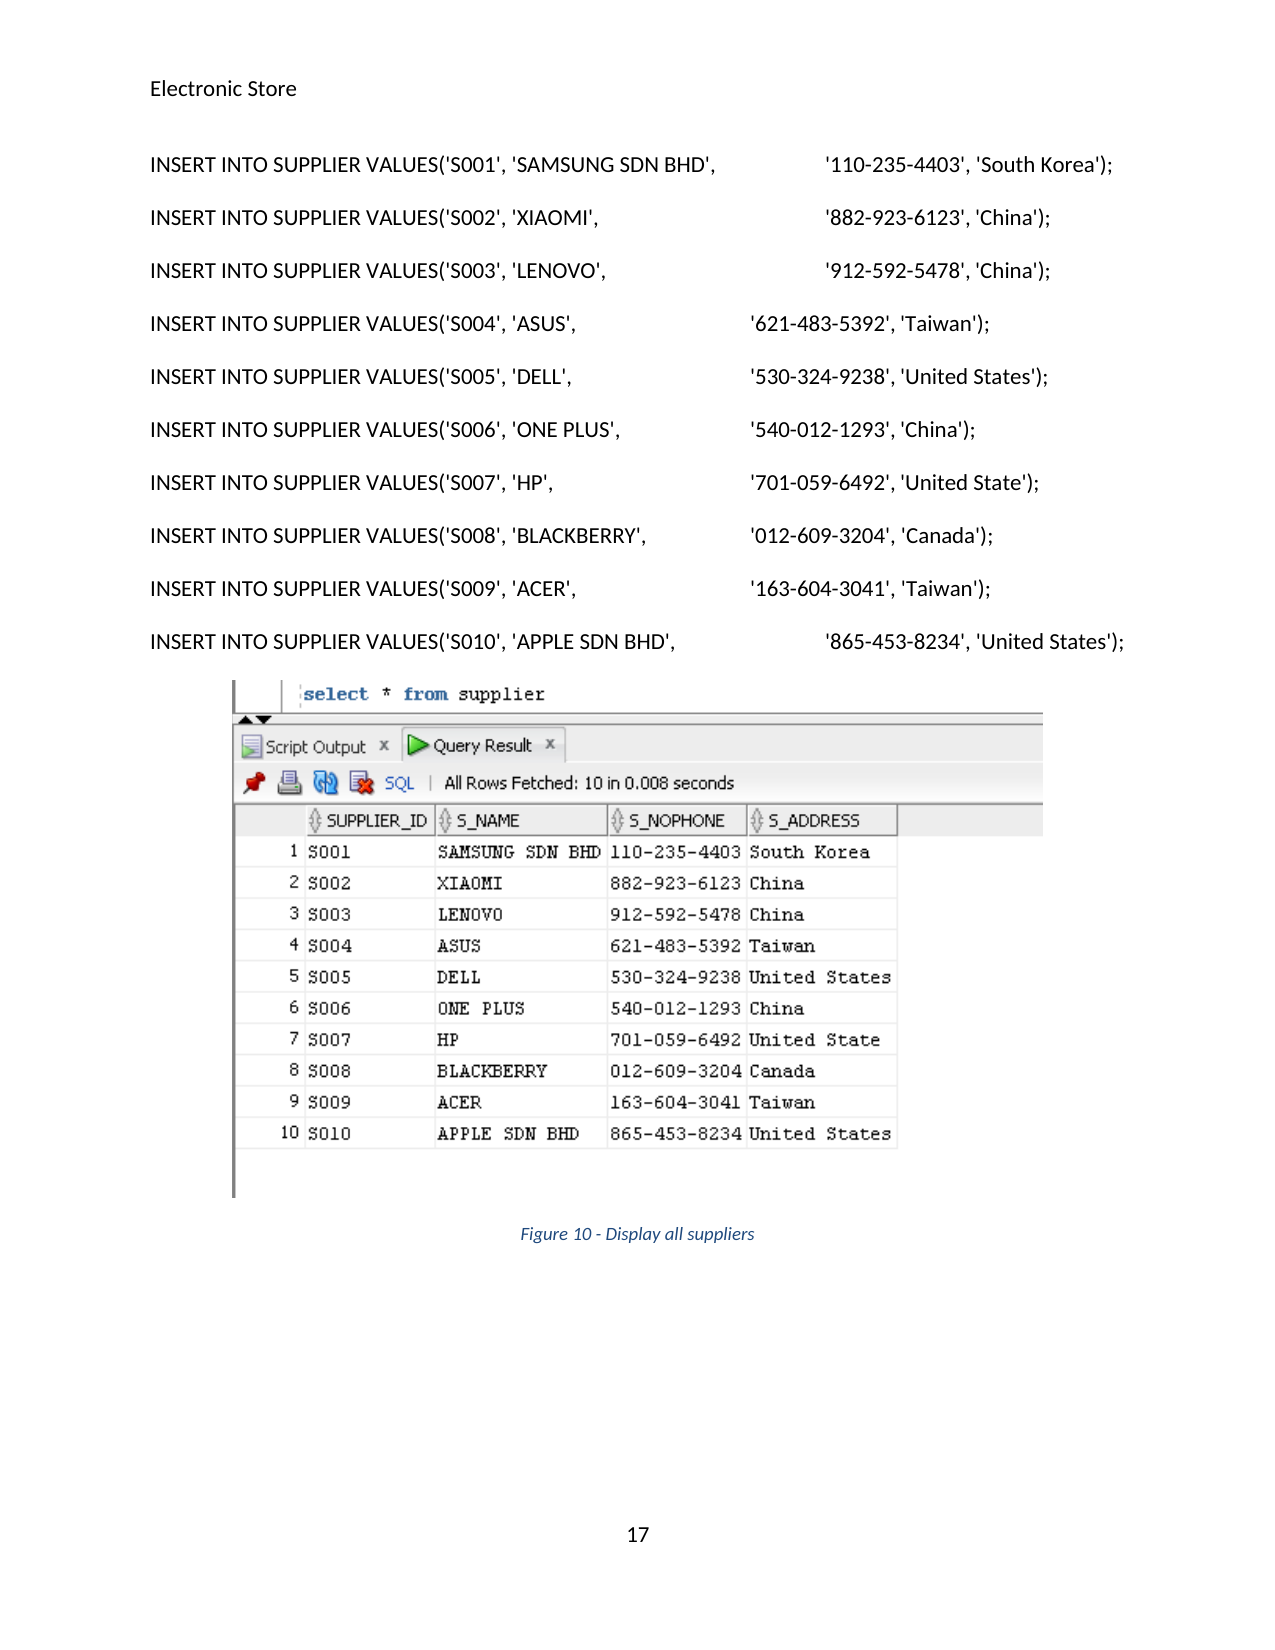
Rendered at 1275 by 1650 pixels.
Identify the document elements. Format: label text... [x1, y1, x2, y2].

text INSERT INTO SUPPLIER VALUES('S002', 'XIAOMI', '882-923-6123', 'China'); [150, 203, 1125, 231]
text INSERT INTO SUPPLIER VALUES('S006', 'ONE PLUS', '540-012-1293', 'China'); [150, 415, 1125, 443]
text INSERT INTO SUPPLIER VALUES('S004', 'ASUS', '621-483-5392', 'Taiwan'); [150, 309, 1125, 337]
text INSERT INTO SUPPLIER VALUES('S001', 'SAMSUNG SDN BHD', '110-235-4403', 'South Korea'); [150, 150, 1125, 178]
text INSERT INTO SUPPLIER VALUES('S009', 'ACER', '163-604-3041', 'Taiwan'); [150, 574, 1125, 602]
picture [232, 680, 1043, 1198]
text INSERT INTO SUPPLIER VALUES('S010', 'APPLE SDN BHD', '865-453-8234', 'United States'); [150, 627, 1125, 655]
text INSERT INTO SUPPLIER VALUES('S007', 'HP', '701-059-6492', 'United State'); [150, 468, 1125, 496]
text INSERT INTO SUPPLIER VALUES('S008', 'BLACKBERRY', '012-609-3204', 'Canada'); [150, 521, 1125, 549]
text INSERT INTO SUPPLIER VALUES('S005', 'DELL', '530-324-9238', 'United States'); [150, 362, 1125, 390]
text INSERT INTO SUPPLIER VALUES('S003', 'LENOVO', '912-592-5478', 'China'); [150, 256, 1125, 284]
